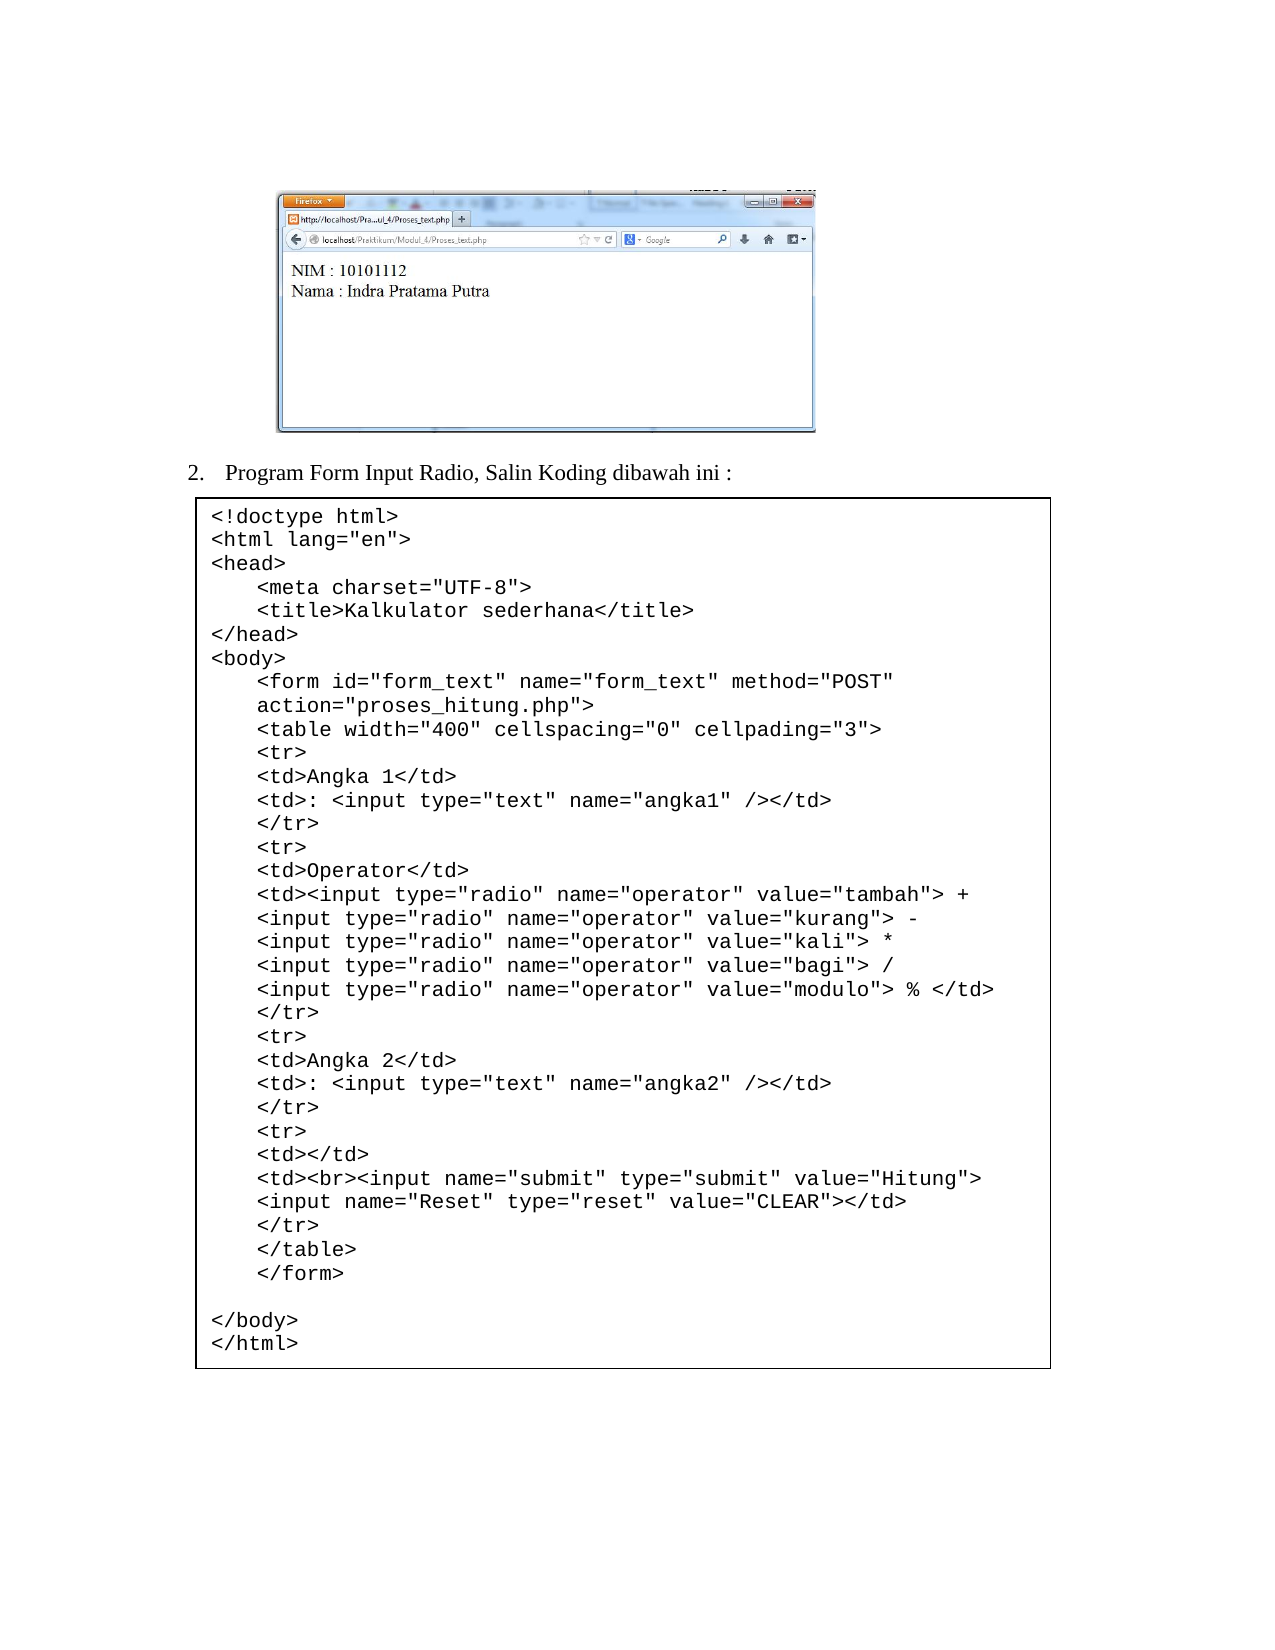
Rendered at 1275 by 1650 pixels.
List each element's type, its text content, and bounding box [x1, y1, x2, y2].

list Program Form Input Radio, Salin Koding dibawah ini : [187, 458, 1125, 485]
picture [275, 190, 816, 433]
